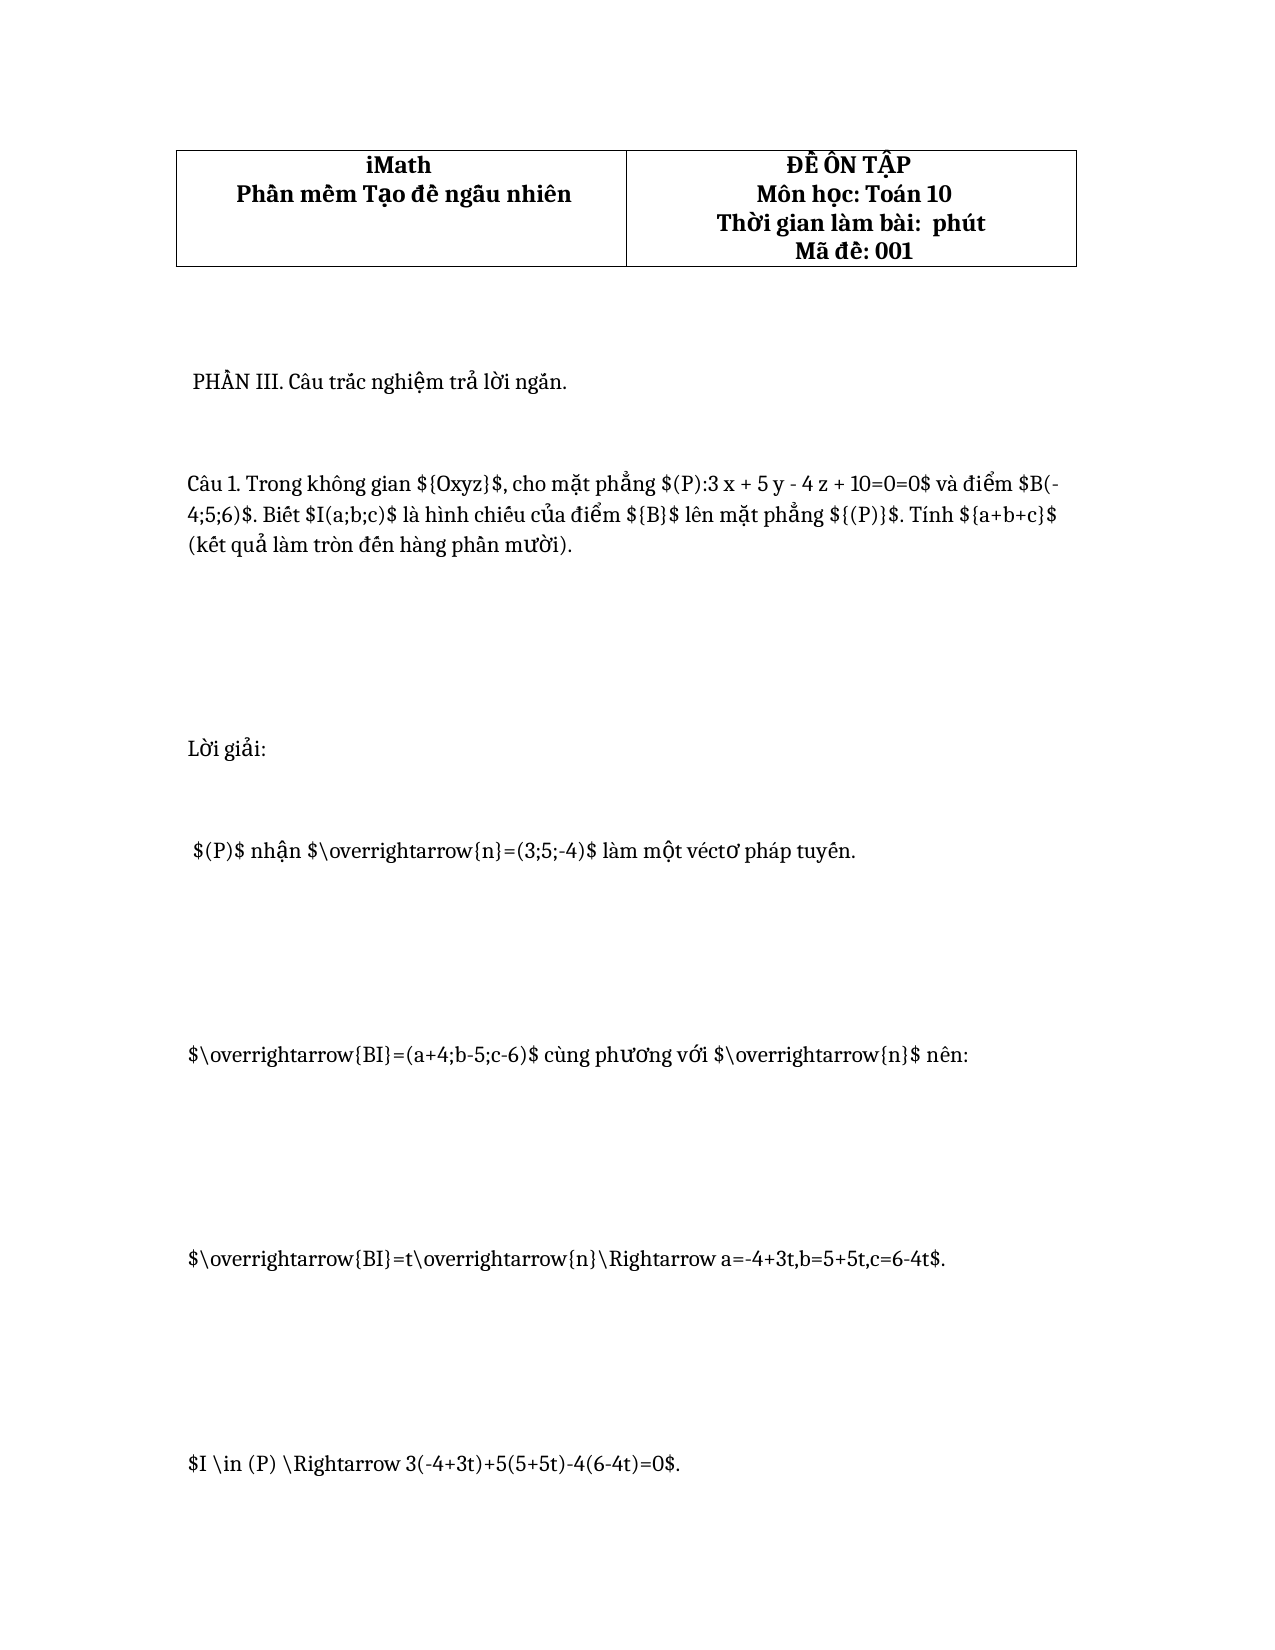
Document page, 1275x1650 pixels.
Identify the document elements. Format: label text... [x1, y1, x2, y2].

text $(P)$ nhận $\overrightarrow{n}=(3;5;-4)$ làm một véctơ pháp tuyến. [187, 838, 1087, 864]
text Câu 1. Trong không gian ${Oxyz}$, cho mặt phẳng $(P):3 x + 5 y - 4 z + 10=0=0$ và điểm $B(-4;5;6)$. Biết $I(a;b;c)$ là hình chiếu của điểm ${B}$ lên mặt phẳng ${(P)}$. Tính ${a+b+c}$ (kết quả làm tròn đến hàng phần mười). [187, 471, 1087, 558]
table_header iMath Phần mềm Tạo đề ngẫu nhiên [177, 151, 626, 266]
text $\overrightarrow{BI}=t\overrightarrow{n}\Rightarrow a=-4+3t,b=5+5t,c=6-4t$. [187, 1246, 1087, 1273]
table_header ĐỀ ÔN TẬP Môn học: Toán 10 Thời gian làm bài: phút Mã đề: 001 [627, 151, 1076, 266]
text PHẦN III. Câu trắc nghiệm trả lời ngắn. [187, 369, 1087, 396]
text $I \in (P) \Rightarrow 3(-4+3t)+5(5+5t)-4(6-4t)=0$. [187, 1450, 1087, 1477]
text Lời giải: [187, 736, 1087, 762]
text $\overrightarrow{BI}=(a+4;b-5;c-6)$ cùng phương với $\overrightarrow{n}$ nên: [187, 1042, 1087, 1068]
